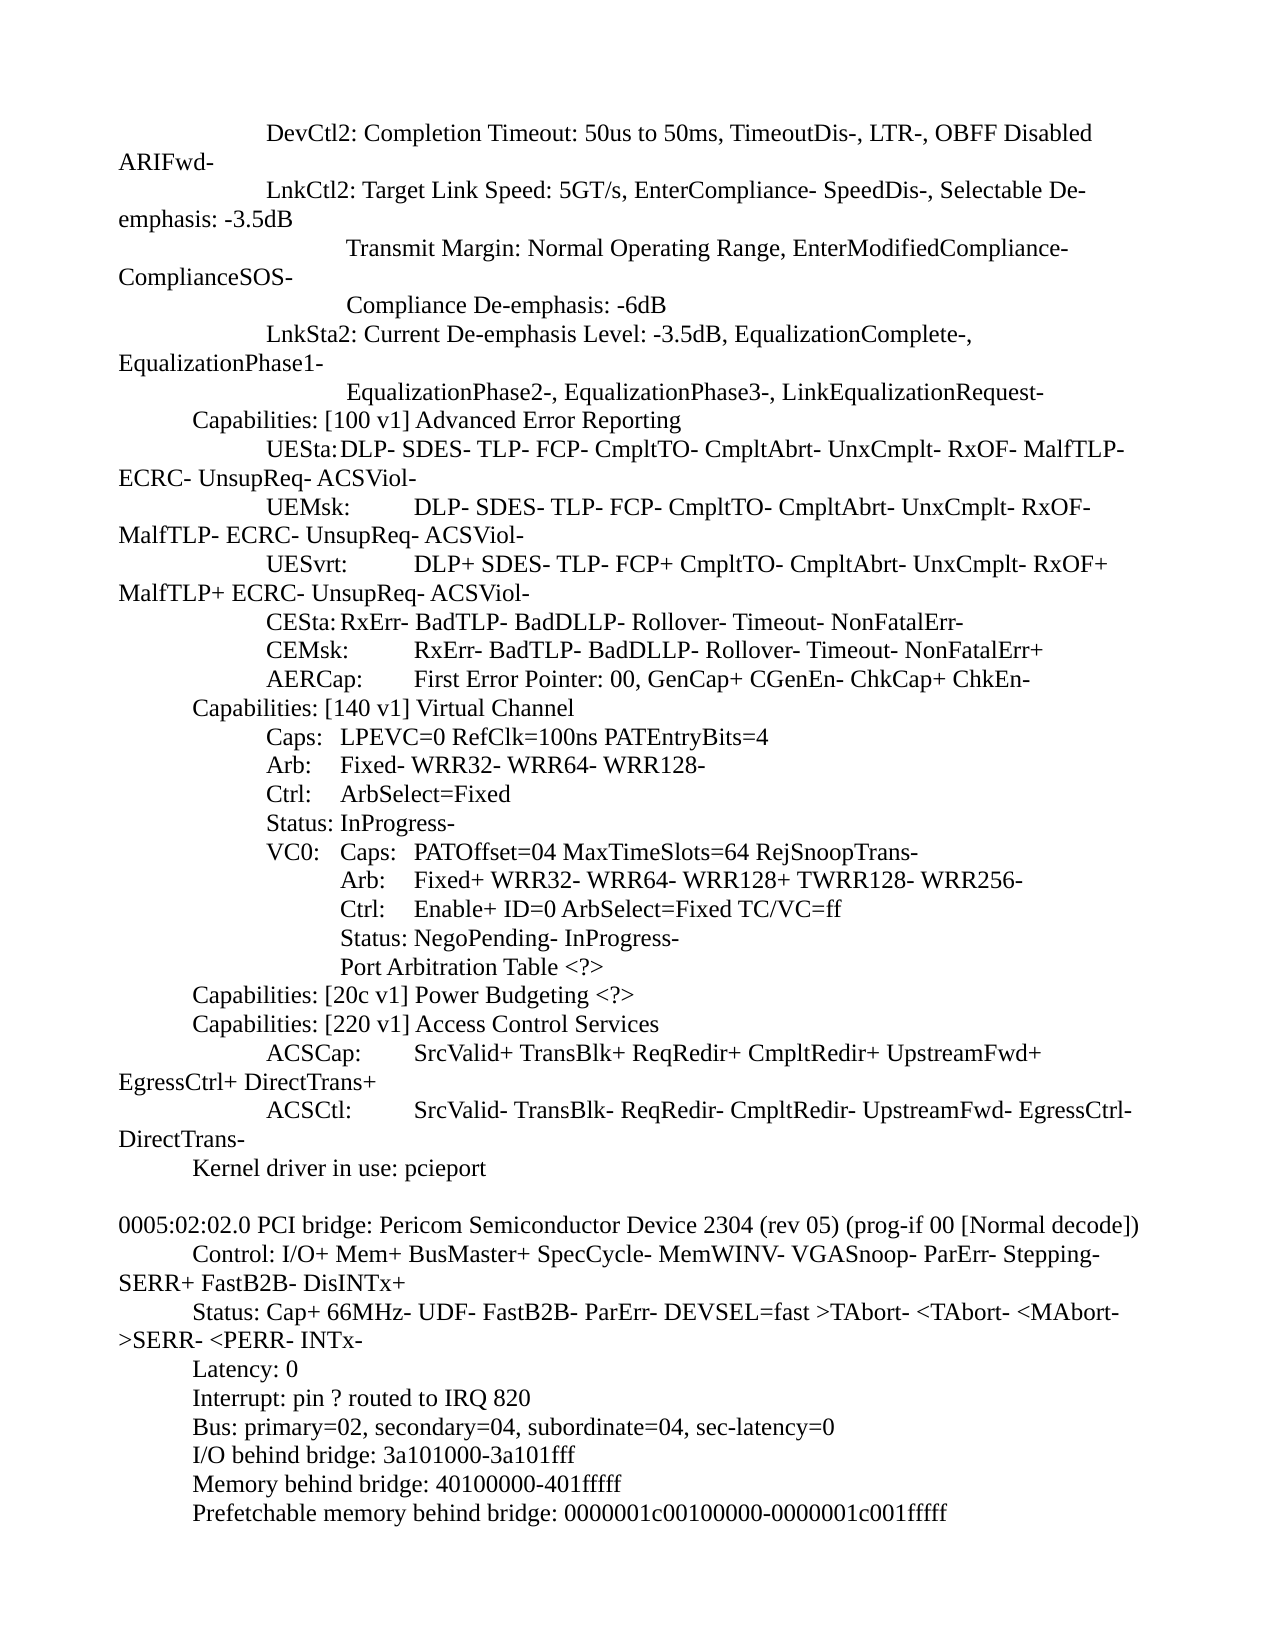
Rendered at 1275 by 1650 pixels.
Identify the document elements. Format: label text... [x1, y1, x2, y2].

text Port Arbitration Table <?> [118, 952, 1157, 981]
text UEMsk: DLP- SDES- TLP- FCP- CmpltTO- CmpltAbrt- UnxCmplt- RxOF- MalfTLP- ECRC- UnsupReq- ACSViol- [118, 492, 1157, 549]
text ACSCtl: SrcValid- TransBlk- ReqRedir- CmpltRedir- UpstreamFwd- EgressCtrl- DirectTrans- [118, 1096, 1157, 1153]
text I/O behind bridge: 3a101000-3a101fff [118, 1441, 1157, 1469]
text Capabilities: [220 v1] Access Control Services [118, 1009, 1157, 1038]
text Capabilities: [140 v1] Virtual Channel [118, 693, 1157, 722]
text Memory behind bridge: 40100000-401fffff [118, 1469, 1157, 1498]
text UESta: DLP- SDES- TLP- FCP- CmpltTO- CmpltAbrt- UnxCmplt- RxOF- MalfTLP- ECRC- UnsupReq- ACSViol- [118, 434, 1157, 492]
text ACSCap: SrcValid+ TransBlk+ ReqRedir+ CmpltRedir+ UpstreamFwd+ EgressCtrl+ DirectTrans+ [118, 1038, 1157, 1096]
text Control: I/O+ Mem+ BusMaster+ SpecCycle- MemWINV- VGASnoop- ParErr- Stepping- SERR+ FastB2B- DisINTx+ [118, 1239, 1157, 1297]
text Interrupt: pin ? routed to IRQ 820 [118, 1383, 1157, 1412]
text Kernel driver in use: pcieport [118, 1153, 1157, 1182]
text Latency: 0 [118, 1354, 1157, 1383]
text DevCtl2: Completion Timeout: 50us to 50ms, TimeoutDis-, LTR-, OBFF Disabled ARIFwd- [118, 118, 1157, 176]
text Arb: Fixed- WRR32- WRR64- WRR128- [118, 751, 1157, 779]
text CEMsk: RxErr- BadTLP- BadDLLP- Rollover- Timeout- NonFatalErr+ [118, 636, 1157, 664]
text Status: InProgress- [118, 808, 1157, 837]
text UESvrt: DLP+ SDES- TLP- FCP+ CmpltTO- CmpltAbrt- UnxCmplt- RxOF+ MalfTLP+ ECRC- UnsupReq- ACSViol- [118, 549, 1157, 607]
text Compliance De-emphasis: -6dB [118, 291, 1157, 319]
text Ctrl: ArbSelect=Fixed [118, 779, 1157, 808]
text LnkCtl2: Target Link Speed: 5GT/s, EnterCompliance- SpeedDis-, Selectable De-emphasis: -3.5dB [118, 176, 1157, 233]
text Caps: LPEVC=0 RefClk=100ns PATEntryBits=4 [118, 722, 1157, 751]
text Arb: Fixed+ WRR32- WRR64- WRR128+ TWRR128- WRR256- [118, 866, 1157, 894]
text CESta: RxErr- BadTLP- BadDLLP- Rollover- Timeout- NonFatalErr- [118, 607, 1157, 636]
text Bus: primary=02, secondary=04, subordinate=04, sec-latency=0 [118, 1412, 1157, 1441]
text Transmit Margin: Normal Operating Range, EnterModifiedCompliance- ComplianceSOS- [118, 233, 1157, 291]
text 0005:02:02.0 PCI bridge: Pericom Semiconductor Device 2304 (rev 05) (prog-if 00 [Normal decode]) [118, 1211, 1157, 1239]
text Status: NegoPending- InProgress- [118, 923, 1157, 952]
text Capabilities: [20c v1] Power Budgeting <?> [118, 981, 1157, 1009]
text AERCap: First Error Pointer: 00, GenCap+ CGenEn- ChkCap+ ChkEn- [118, 664, 1157, 693]
text Prefetchable memory behind bridge: 0000001c00100000-0000001c001fffff [118, 1498, 1157, 1527]
text VC0: Caps: PATOffset=04 MaxTimeSlots=64 RejSnoopTrans- [118, 837, 1157, 866]
text Status: Cap+ 66MHz- UDF- FastB2B- ParErr- DEVSEL=fast >TAbort- <TAbort- <MAbort- >SERR- <PERR- INTx- [118, 1297, 1157, 1354]
text LnkSta2: Current De-emphasis Level: -3.5dB, EqualizationComplete-, EqualizationPhase1- [118, 319, 1157, 377]
text Ctrl: Enable+ ID=0 ArbSelect=Fixed TC/VC=ff [118, 894, 1157, 923]
text EqualizationPhase2-, EqualizationPhase3-, LinkEqualizationRequest- [118, 377, 1157, 406]
text Capabilities: [100 v1] Advanced Error Reporting [118, 406, 1157, 434]
